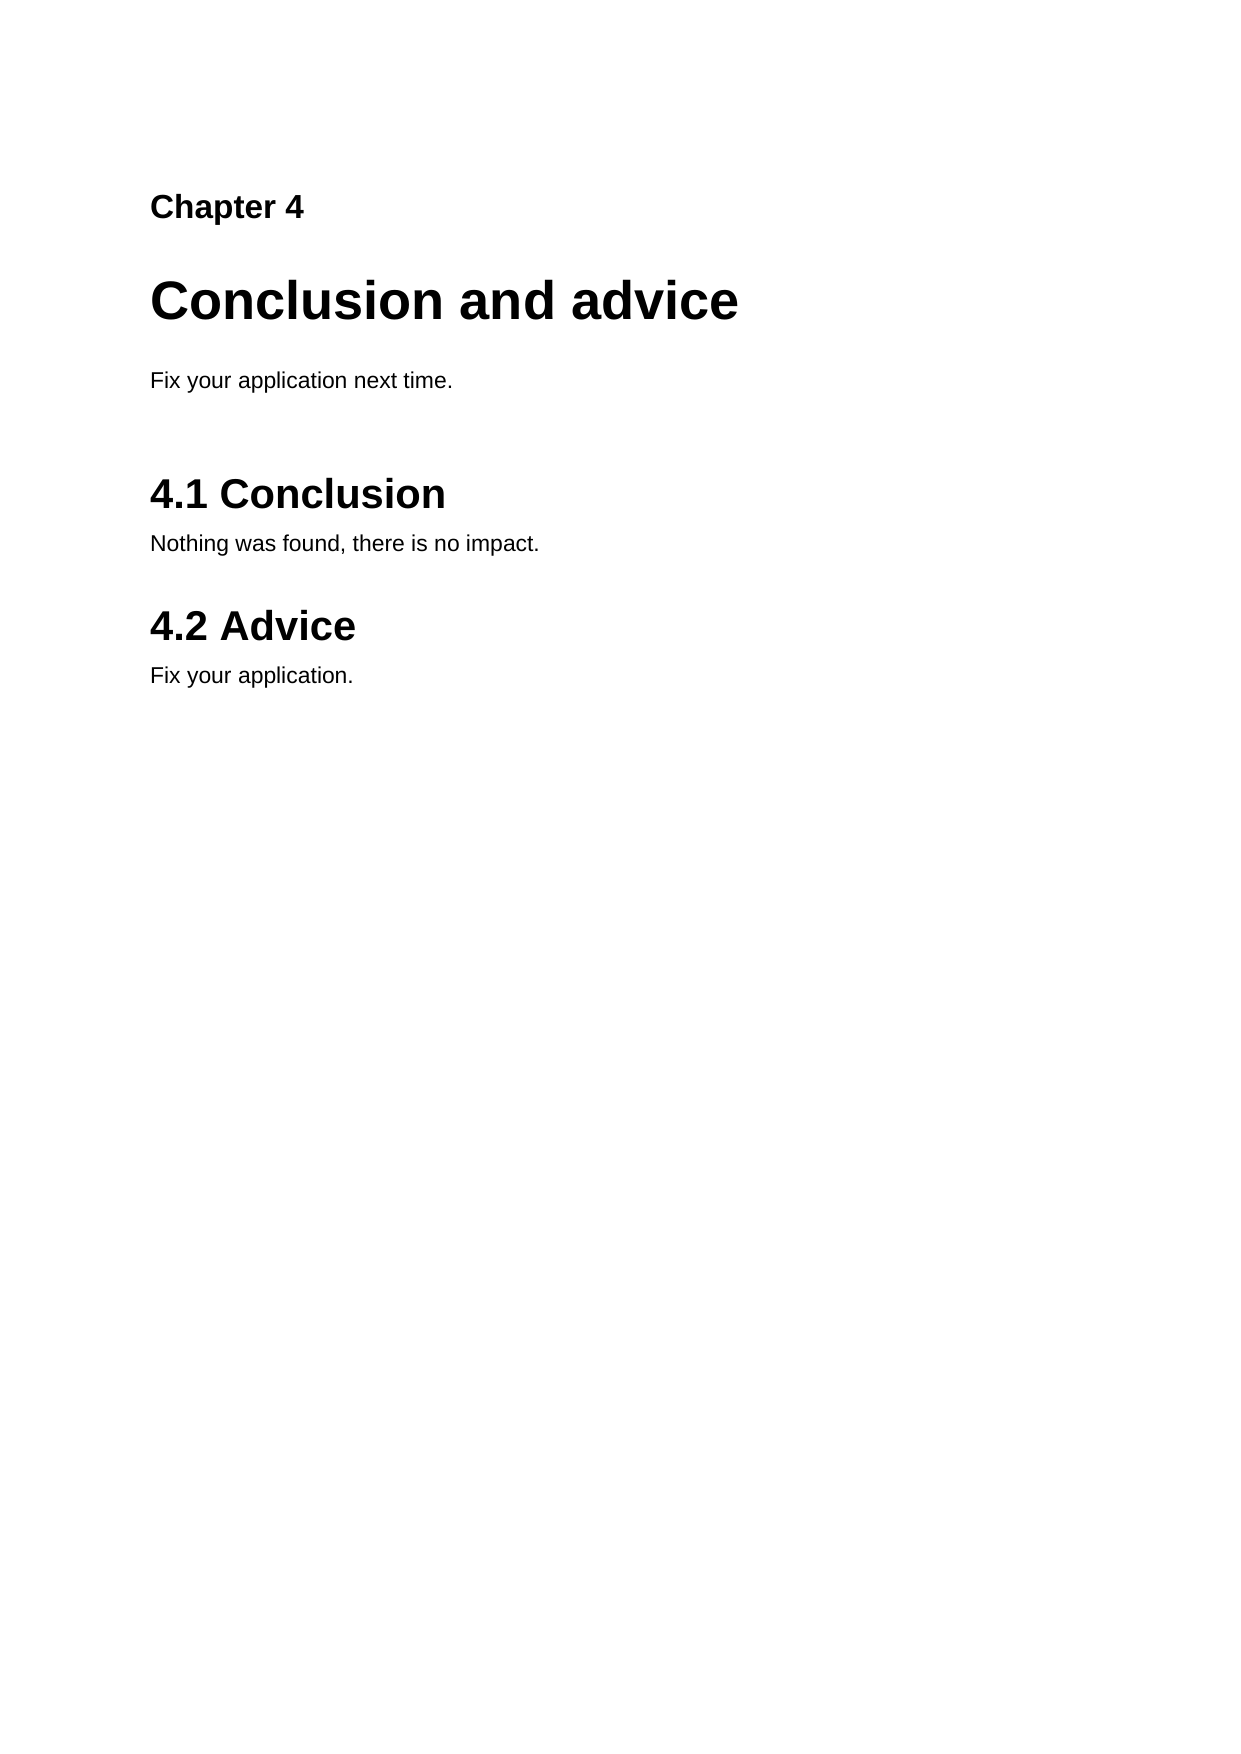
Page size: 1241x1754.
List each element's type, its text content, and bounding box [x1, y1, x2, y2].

text Fix your application. [150, 662, 1090, 688]
subtitle Chapter 4 [150, 187, 1090, 226]
subtitle 4.2 Advice [150, 602, 1090, 650]
text Nothing was found, there is no impact. [150, 530, 1090, 556]
title Conclusion and advice [150, 269, 1090, 331]
subtitle 4.1 Conclusion [150, 469, 1090, 517]
text Fix your application next time. [150, 367, 1090, 394]
